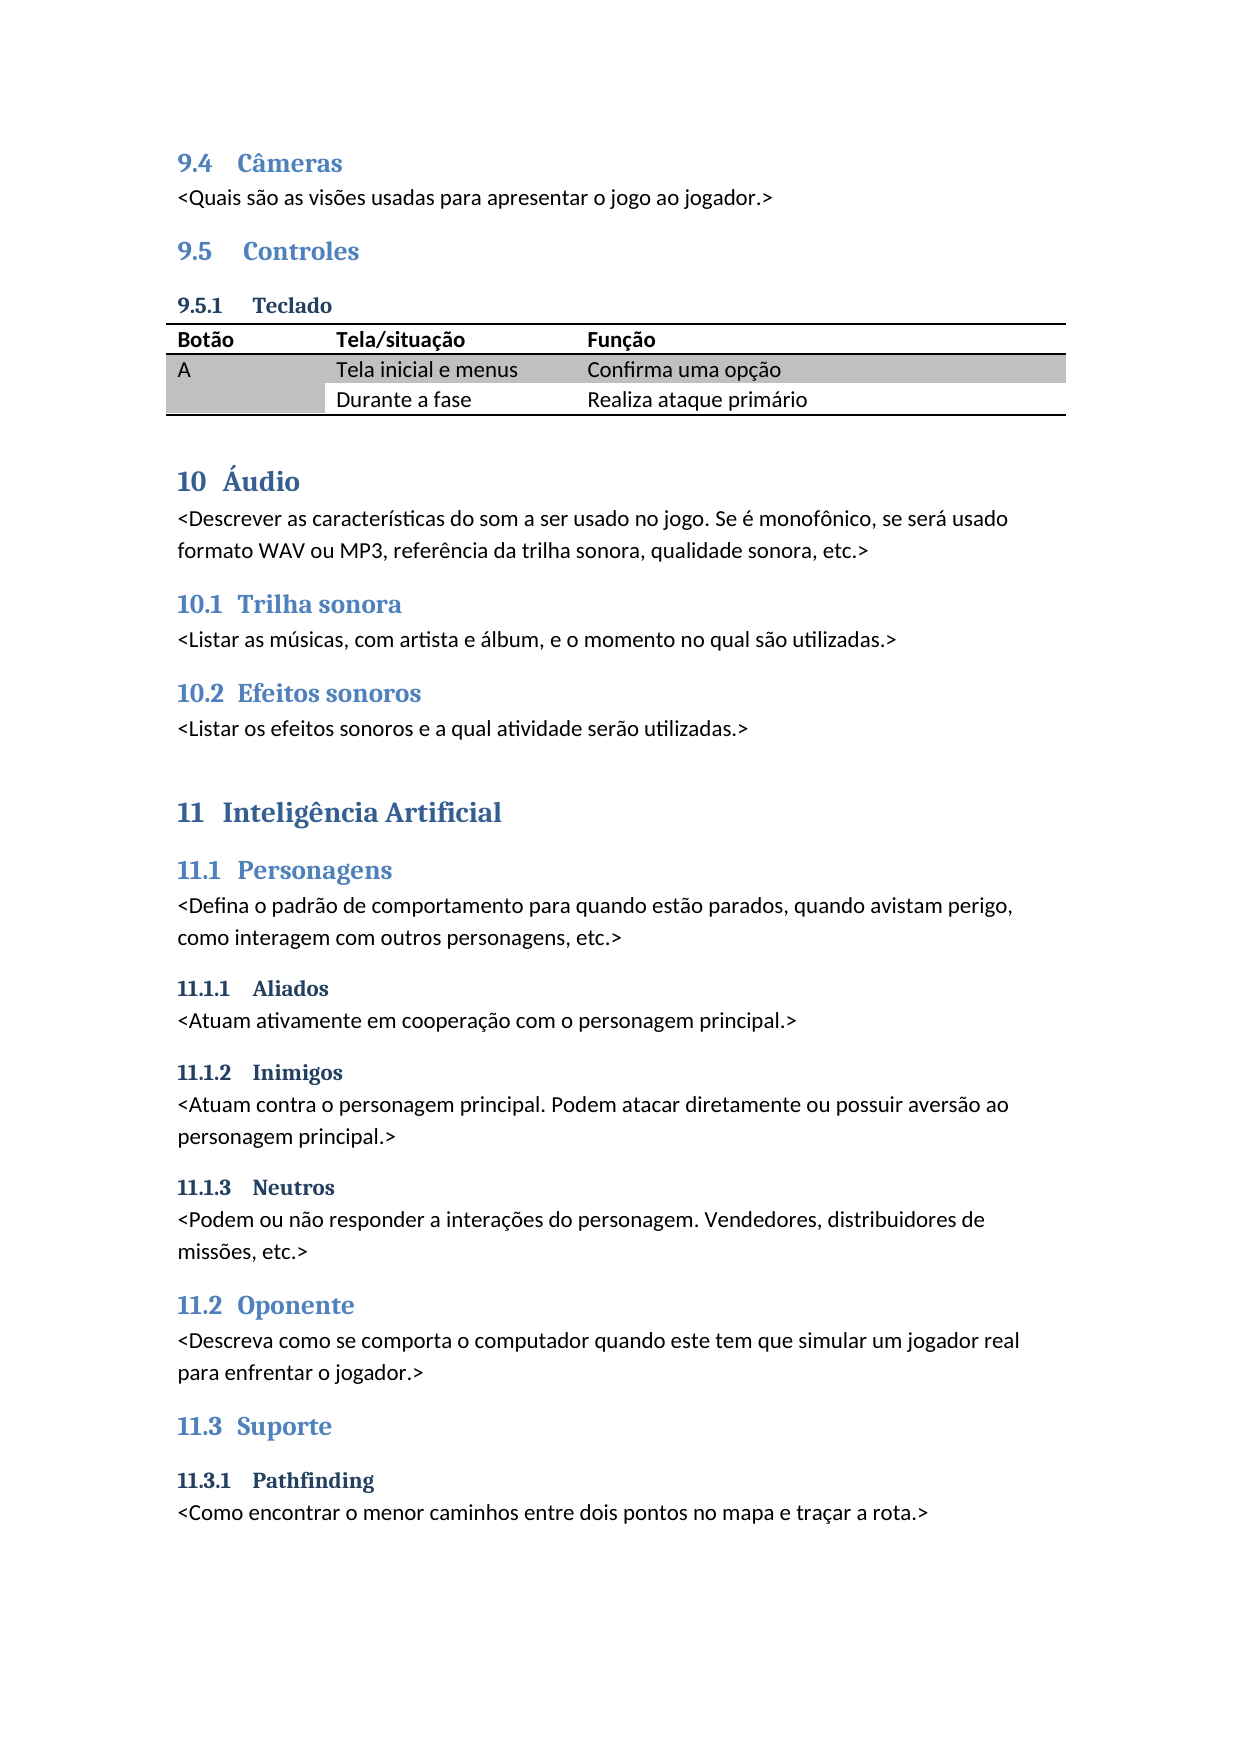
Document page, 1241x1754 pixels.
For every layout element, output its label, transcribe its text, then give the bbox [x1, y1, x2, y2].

subtitle Efeitos sonoros [177, 678, 1063, 709]
subtitle Controles [177, 236, 1063, 267]
subtitle Inteligência Artificial [177, 796, 1063, 829]
subtitle Personagens [177, 855, 1063, 886]
subtitle Câmeras [177, 148, 1063, 179]
table_header Tela/situação [325, 325, 576, 353]
table_cell Confirma uma opção [576, 355, 1066, 383]
text <Listar os efeitos sonoros e a qual atividade serão utilizadas.> [177, 714, 1063, 742]
text <Listar as músicas, com artista e álbum, e o momento no qual são utilizadas.> [177, 625, 1063, 653]
subtitle Áudio [177, 466, 1063, 499]
table_cell Tela inicial e menus [325, 355, 576, 383]
subtitle Teclado [177, 293, 1063, 319]
subtitle Suporte [177, 1411, 1063, 1442]
table_header Botão [166, 325, 325, 353]
text <Quais são as visões usadas para apresentar o jogo ao jogador.> [177, 183, 1063, 211]
subtitle Oponente [177, 1290, 1063, 1321]
table_cell Durante a fase [325, 383, 576, 413]
text <Descreva como se comporta o computador quando este tem que simular um jogador real para enfrentar o jogador.> [177, 1326, 1063, 1386]
table_cell Realiza ataque primário [576, 383, 1066, 413]
text <Podem ou não responder a interações do personagem. Vendedores, distribuidores de missões, etc.> [177, 1205, 1063, 1265]
subtitle Neutros [177, 1175, 1063, 1201]
text <Defina o padrão de comportamento para quando estão parados, quando avistam perigo, como interagem com outros personagens, etc.> [177, 891, 1063, 951]
subtitle Inimigos [177, 1059, 1063, 1086]
text <Como encontrar o menor caminhos entre dois pontos no mapa e traçar a rota.> [177, 1498, 1063, 1526]
table_header Função [576, 325, 1066, 353]
text <Descrever as características do som a ser usado no jogo. Se é monofônico, se será usado formato WAV ou MP3, referência da trilha sonora, qualidade sonora, etc.> [177, 504, 1063, 564]
table_cell A [166, 355, 325, 413]
subtitle Trilha sonora [177, 589, 1063, 620]
subtitle Aliados [177, 976, 1063, 1003]
subtitle Pathfinding [177, 1468, 1063, 1494]
text <Atuam contra o personagem principal. Podem atacar diretamente ou possuir aversão ao personagem principal.> [177, 1090, 1063, 1150]
text <Atuam ativamente em cooperação com o personagem principal.> [177, 1006, 1063, 1034]
